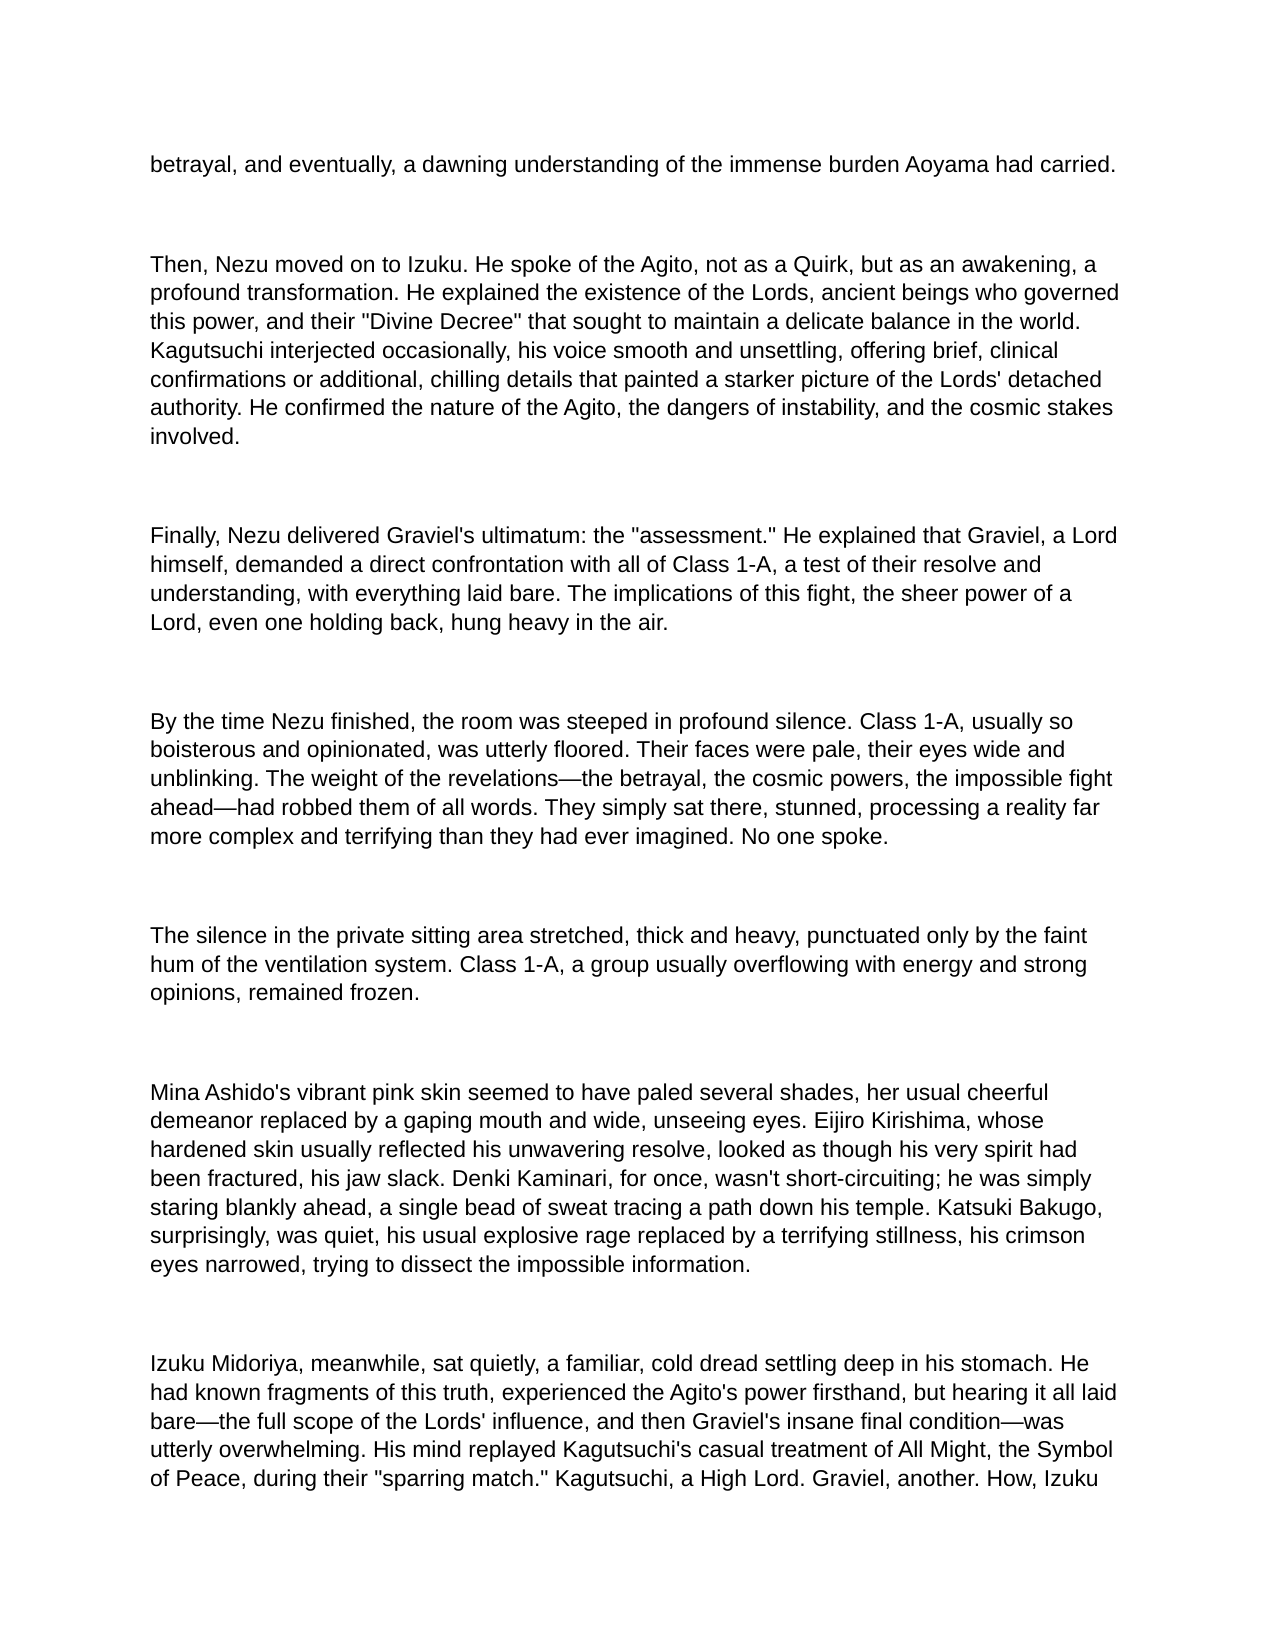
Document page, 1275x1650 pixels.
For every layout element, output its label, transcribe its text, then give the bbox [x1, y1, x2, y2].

text Mina Ashido's vibrant pink skin seemed to have paled several shades, her usual cheerful demeanor replaced by a gaping mouth and wide, unseeing eyes. Eijiro Kirishima, whose hardened skin usually reflected his unwavering resolve, looked as though his very spirit had been fractured, his jaw slack. Denki Kaminari, for once, wasn't short-circuiting; he was simply staring blankly ahead, a single bead of sweat tracing a path down his temple. Katsuki Bakugo, surprisingly, was quiet, his usual explosive rage replaced by a terrifying stillness, his crimson eyes narrowed, trying to dissect the impossible information. [150, 1077, 1125, 1278]
text Then, Nezu moved on to Izuku. He spoke of the Agito, not as a Quirk, but as an awakening, a profound transformation. He explained the existence of the Lords, ancient beings who governed this power, and their "Divine Decree" that sought to maintain a delicate balance in the world. Kagutsuchi interjected occasionally, his voice smooth and unsettling, offering brief, clinical confirmations or additional, chilling details that painted a starker picture of the Lords' detached authority. He confirmed the nature of the Agito, the dangers of instability, and the cosmic stakes involved. [150, 249, 1125, 450]
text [150, 1349, 1125, 1492]
text Finally, Nezu delivered Graviel's ultimatum: the "assessment." He explained that Graviel, a Lord himself, demanded a direct confrontation with all of Class 1-A, a test of their resolve and understanding, with everything laid bare. The implications of this fight, the sheer power of a Lord, even one holding back, hung heavy in the air. [150, 521, 1125, 636]
text By the time Nezu finished, the room was steeped in profound silence. Class 1-A, usually so boisterous and opinionated, was utterly floored. Their faces were pale, their eyes wide and unblinking. The weight of the revelations—the betrayal, the cosmic powers, the impossible fight ahead—had robbed them of all words. They simply sat there, stunned, processing a reality far more complex and terrifying than they had ever imagined. No one spoke. [150, 706, 1125, 850]
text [150, 150, 1125, 179]
text The silence in the private sitting area stretched, thick and heavy, punctuated only by the faint hum of the ventilation system. Class 1-A, a group usually overflowing with energy and strong opinions, remained frozen. [150, 920, 1125, 1007]
